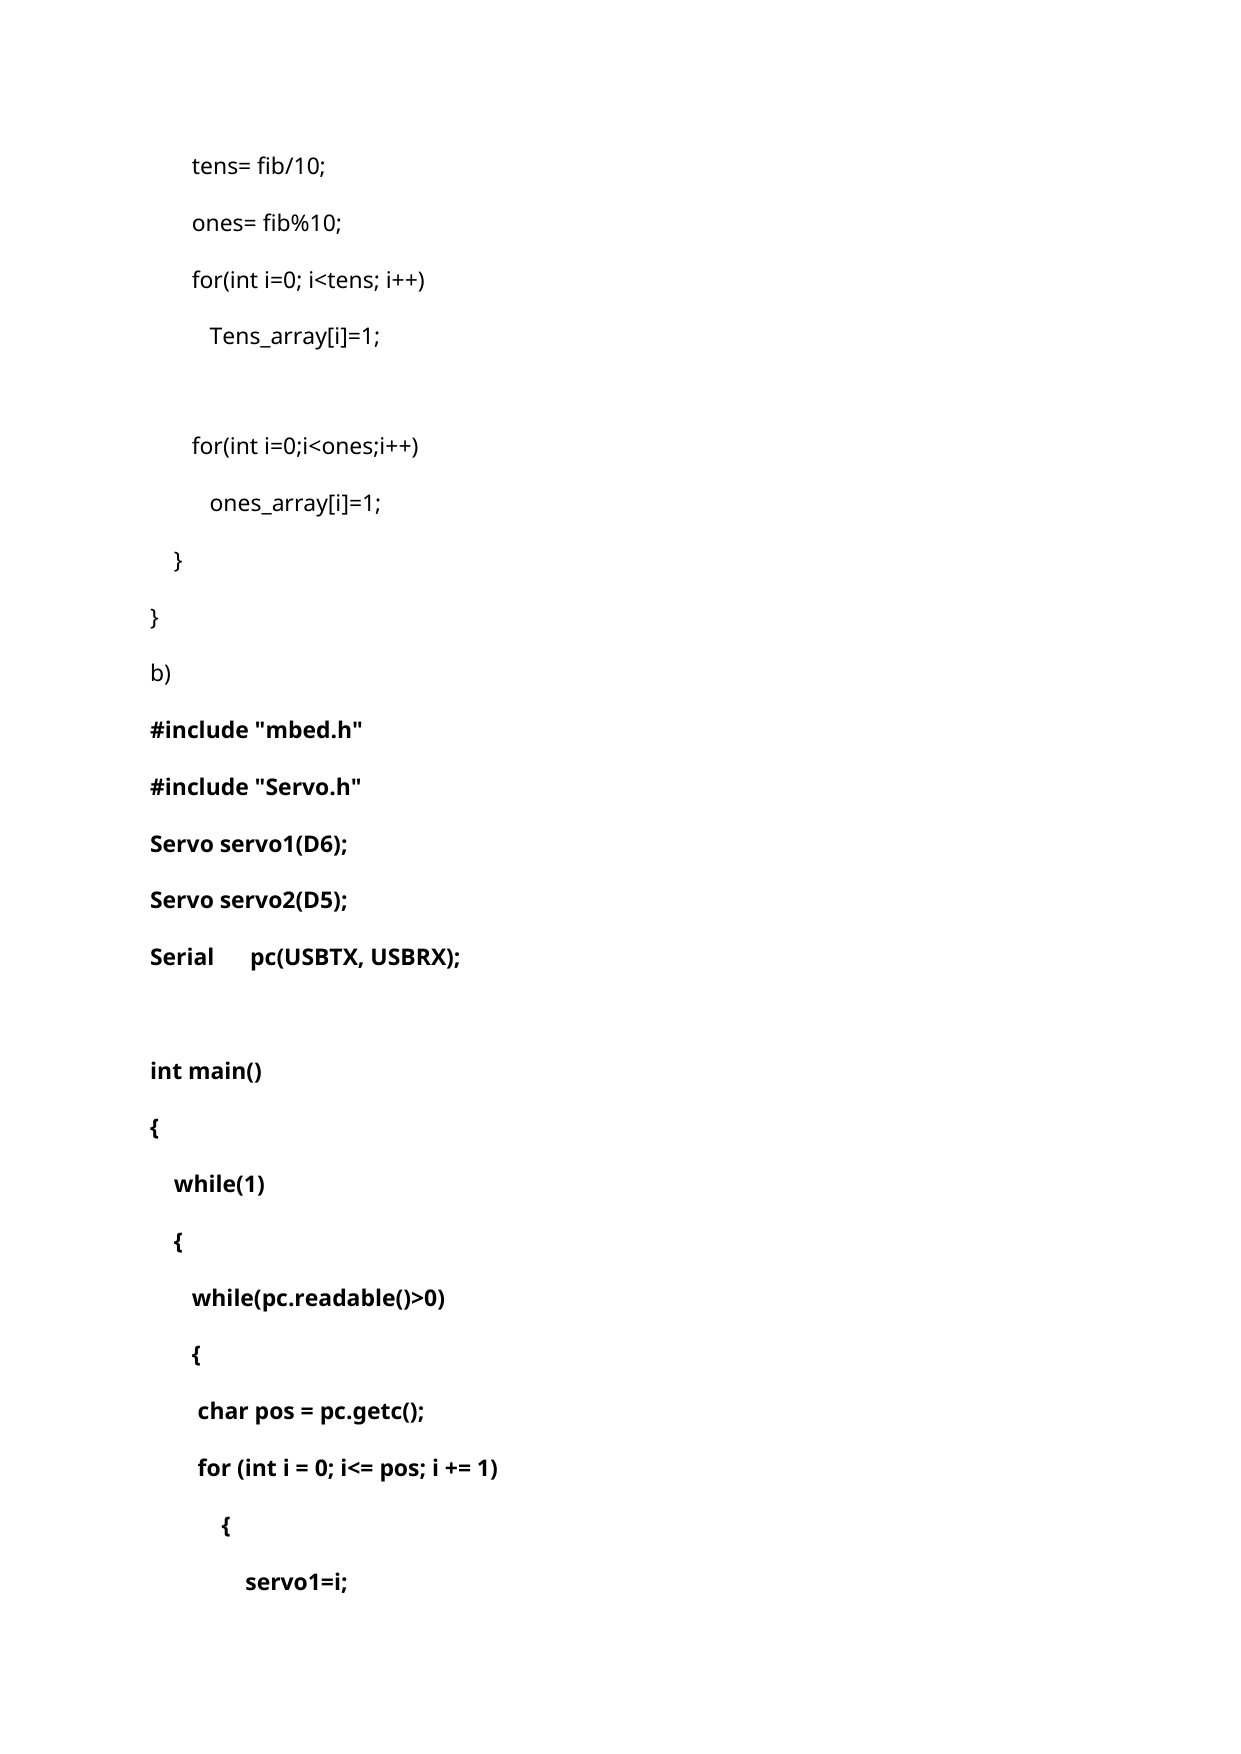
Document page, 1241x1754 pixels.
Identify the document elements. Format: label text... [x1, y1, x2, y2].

text } [150, 544, 1090, 575]
text Servo servo2(D5); [150, 884, 1090, 916]
text for(int i=0;i<ones;i++) [150, 430, 1090, 461]
text servo1=i; [150, 1566, 1090, 1597]
text #include "Servo.h" [150, 771, 1090, 802]
text Serial pc(USBTX, USBRX); [150, 941, 1090, 972]
text int main() [150, 1054, 1090, 1086]
text ones_array[i]=1; [150, 487, 1090, 518]
text tens= fib/10; [150, 150, 1090, 181]
text Servo servo1(D6); [150, 827, 1090, 859]
text { [150, 1509, 1090, 1540]
text for (int i = 0; i<= pos; i += 1) [150, 1452, 1090, 1483]
text Tens_array[i]=1; [150, 320, 1090, 352]
text { [150, 1111, 1090, 1143]
text for(int i=0; i<tens; i++) [150, 263, 1090, 295]
text b) [150, 657, 1090, 688]
text { [150, 1338, 1090, 1370]
text char pos = pc.getc(); [150, 1395, 1090, 1426]
text #include "mbed.h" [150, 714, 1090, 745]
text while(pc.readable()>0) [150, 1282, 1090, 1313]
text { [150, 1225, 1090, 1256]
text while(1) [150, 1168, 1090, 1199]
text ones= fib%10; [150, 207, 1090, 238]
text } [150, 600, 1090, 632]
